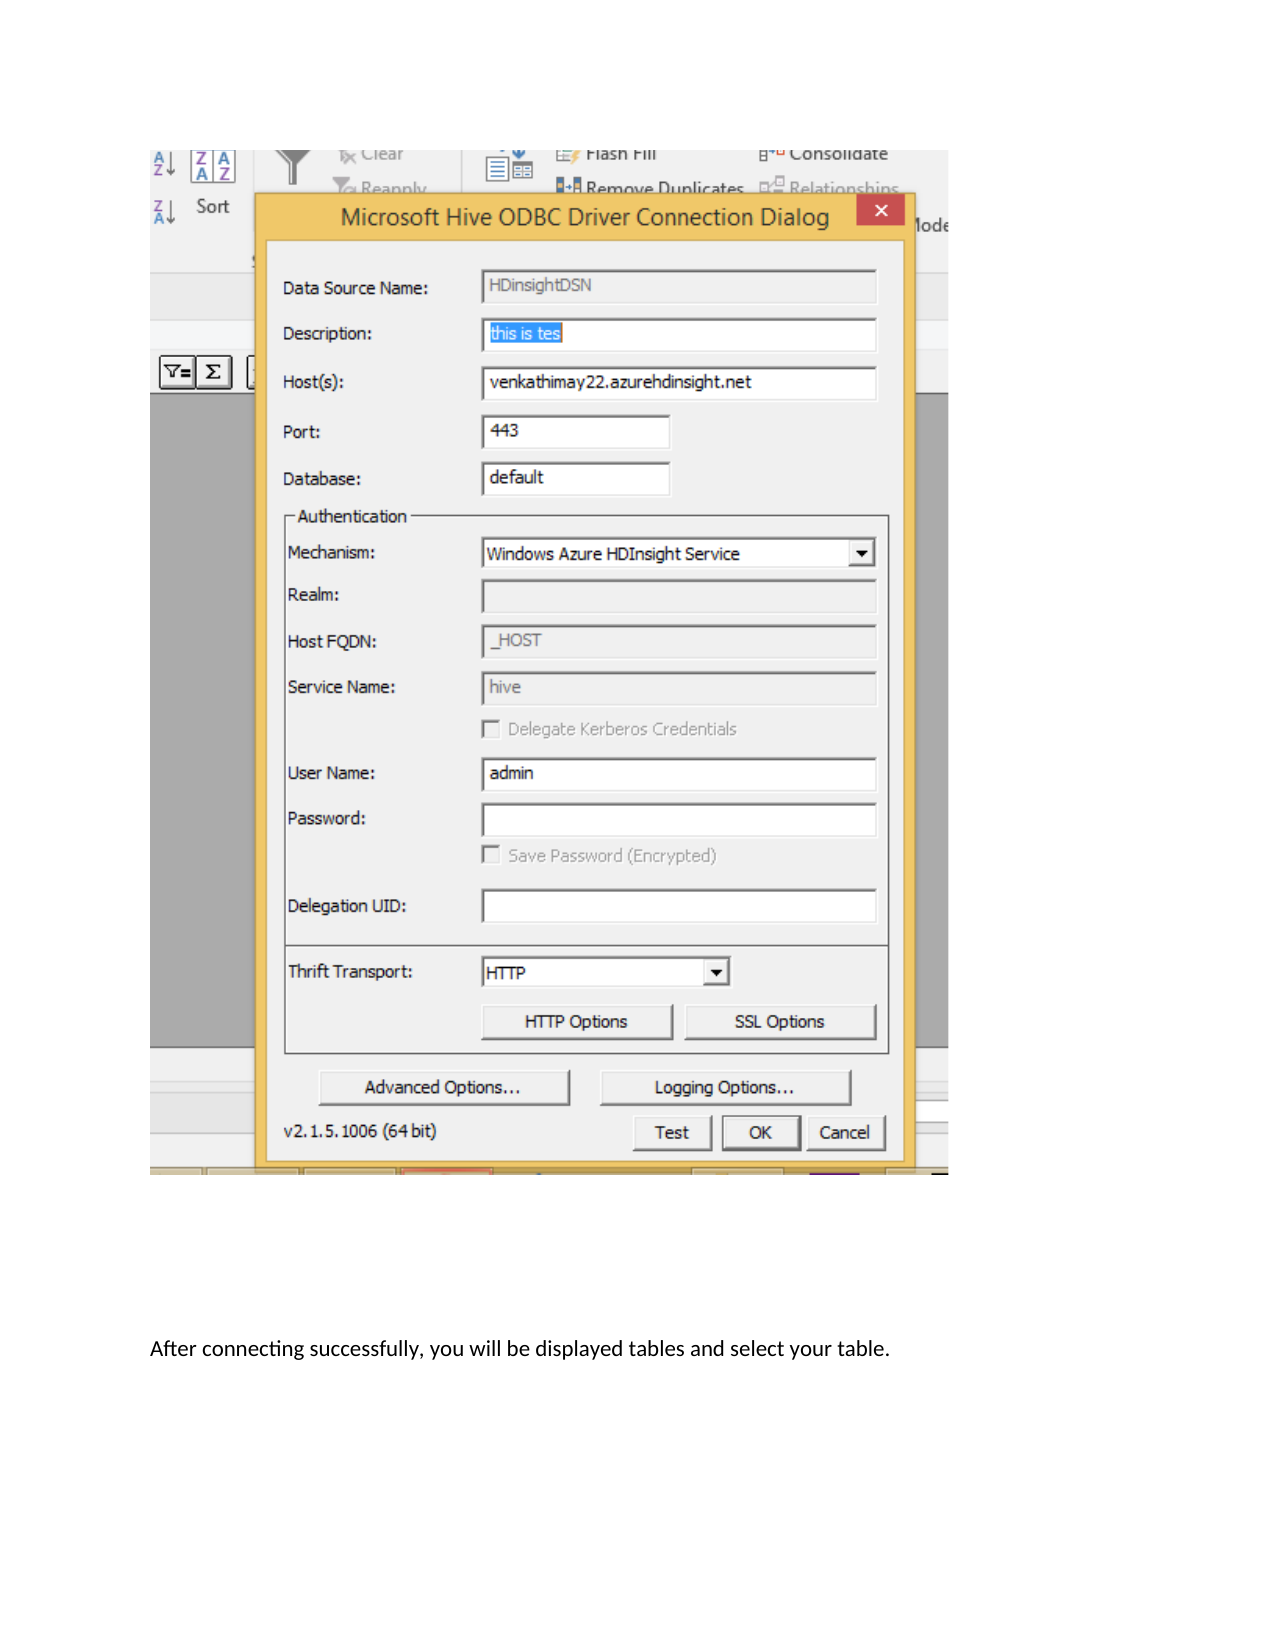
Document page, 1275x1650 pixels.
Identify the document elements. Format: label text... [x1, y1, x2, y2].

text After connecting successfully, you will be displayed tables and select your table. [150, 1334, 1125, 1362]
picture [150, 150, 949, 1175]
